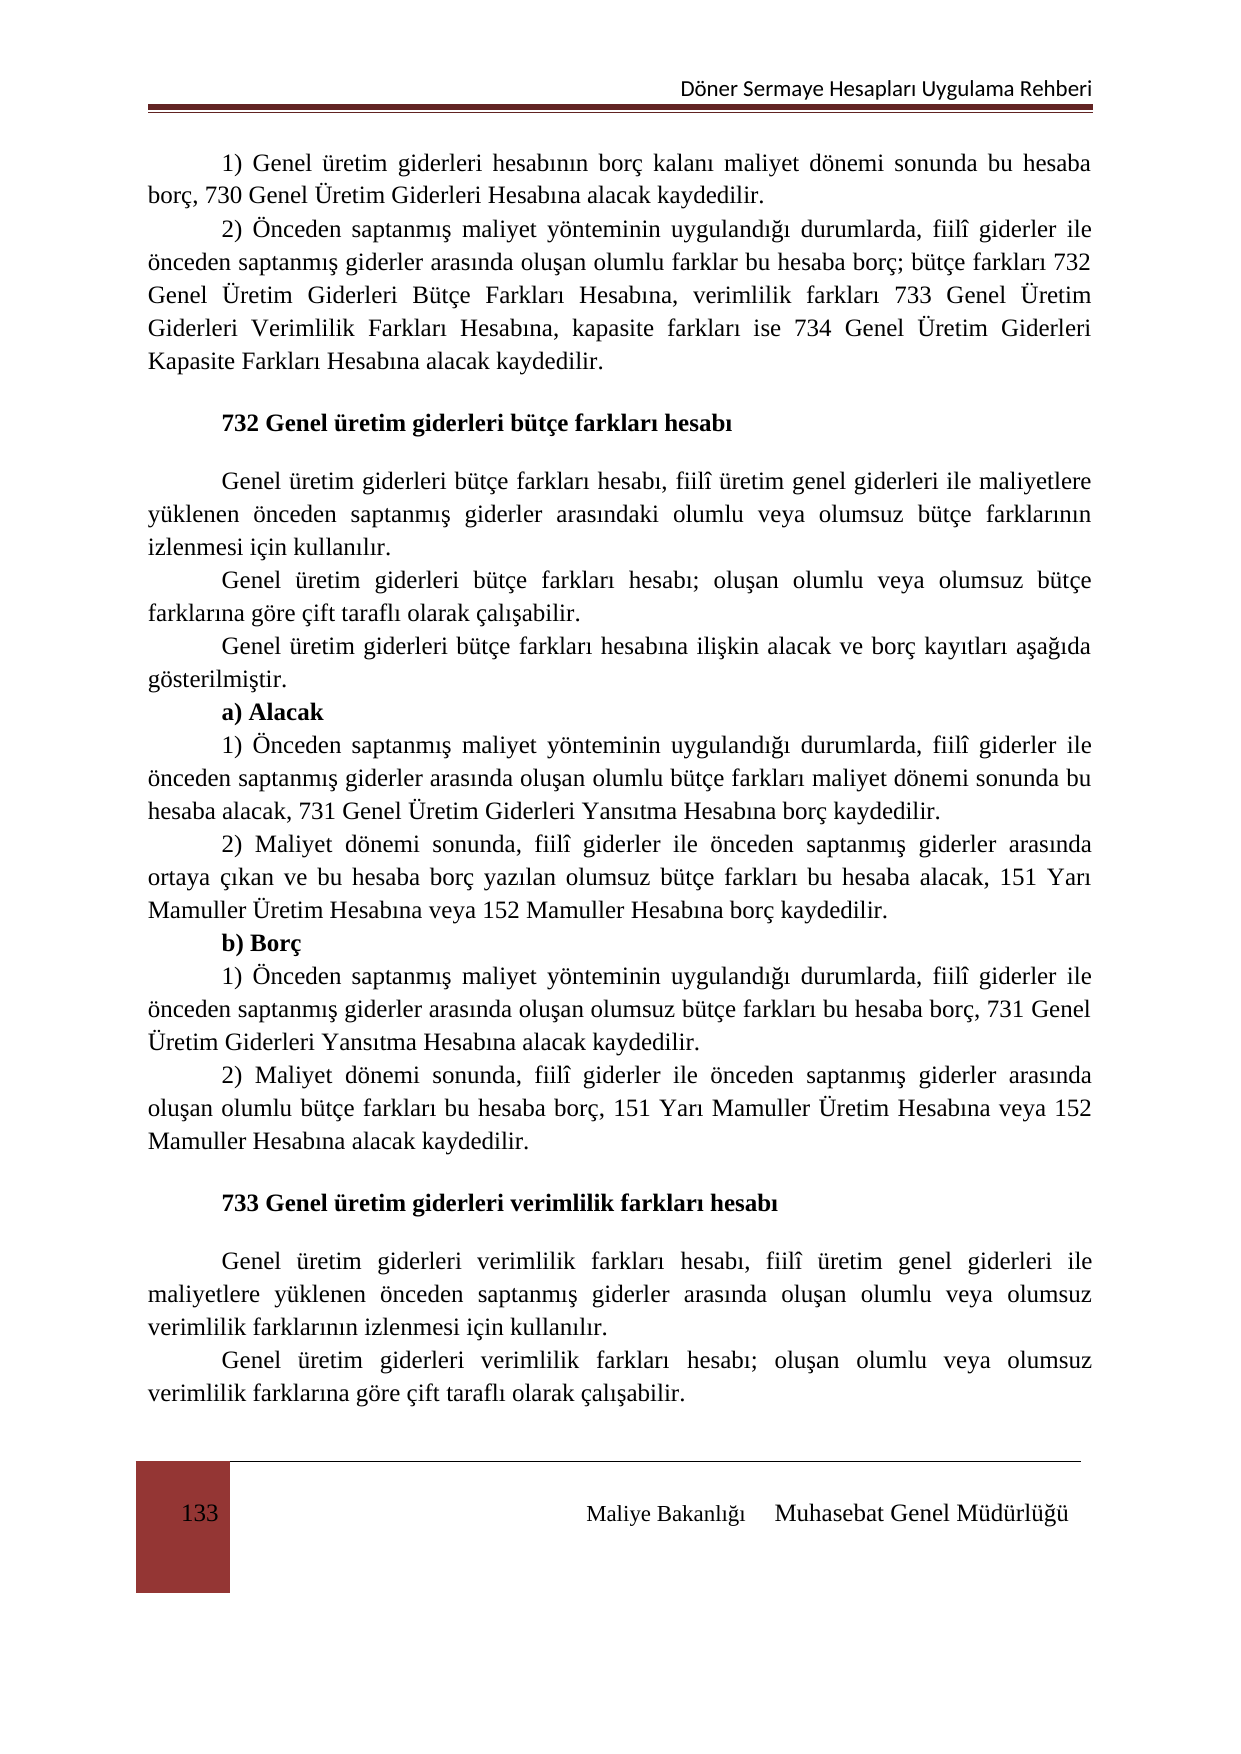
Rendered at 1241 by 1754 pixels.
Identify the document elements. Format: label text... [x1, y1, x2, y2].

subtitle 732 Genel üretim giderleri bütçe farkları hesabı [148, 408, 1093, 437]
text 2) Maliyet dönemi sonunda, fiilî giderler ile önceden saptanmış giderler arasında ortaya çıkan ve bu hesaba borç yazılan olumsuz bütçe farkları bu hesaba alacak, 151 Yarı Mamuller Üretim Hesabına veya 152 Mamuller Hesabına borç kaydedilir. [148, 829, 1093, 924]
text a) Alacak [148, 697, 1093, 726]
text Genel üretim giderleri verimlilik farkları hesabı, fiilî üretim genel giderleri ile maliyetlere yüklenen önceden saptanmış giderler arasında oluşan olumlu veya olumsuz verimlilik farklarının izlenmesi için kullanılır. [148, 1246, 1093, 1341]
text 2) Maliyet dönemi sonunda, fiilî giderler ile önceden saptanmış giderler arasında oluşan olumlu bütçe farkları bu hesaba borç, 151 Yarı Mamuller Üretim Hesabına veya 152 Mamuller Hesabına alacak kaydedilir. [148, 1060, 1093, 1155]
text b) Borç [148, 928, 1093, 957]
text 2) Önceden saptanmış maliyet yönteminin uygulandığı durumlarda, fiilî giderler ile önceden saptanmış giderler arasında oluşan olumlu farklar bu hesaba borç; bütçe farkları 732 Genel Üretim Giderleri Bütçe Farkları Hesabına, verimlilik farkları 733 Genel Üretim Giderleri Verimlilik Farkları Hesabına, kapasite farkları ise 734 Genel Üretim Giderleri Kapasite Farkları Hesabına alacak kaydedilir. [148, 214, 1093, 374]
text 1) Önceden saptanmış maliyet yönteminin uygulandığı durumlarda, fiilî giderler ile önceden saptanmış giderler arasında oluşan olumlu bütçe farkları maliyet dönemi sonunda bu hesaba alacak, 731 Genel Üretim Giderleri Yansıtma Hesabına borç kaydedilir. [148, 730, 1093, 825]
subtitle 733 Genel üretim giderleri verimlilik farkları hesabı [148, 1188, 1093, 1217]
text Genel üretim giderleri verimlilik farkları hesabı; oluşan olumlu veya olumsuz verimlilik farklarına göre çift taraflı olarak çalışabilir. [148, 1345, 1093, 1407]
text Genel üretim giderleri bütçe farkları hesabına ilişkin alacak ve borç kayıtları aşağıda gösterilmiştir. [148, 631, 1093, 693]
text Genel üretim giderleri bütçe farkları hesabı, fiilî üretim genel giderleri ile maliyetlere yüklenen önceden saptanmış giderler arasındaki olumlu veya olumsuz bütçe farklarının izlenmesi için kullanılır. [148, 466, 1093, 561]
text Genel üretim giderleri bütçe farkları hesabı; oluşan olumlu veya olumsuz bütçe farklarına göre çift taraflı olarak çalışabilir. [148, 565, 1093, 627]
text 1) Genel üretim giderleri hesabının borç kalanı maliyet dönemi sonunda bu hesaba borç, 730 Genel Üretim Giderleri Hesabına alacak kaydedilir. [148, 148, 1093, 209]
text 1) Önceden saptanmış maliyet yönteminin uygulandığı durumlarda, fiilî giderler ile önceden saptanmış giderler arasında oluşan olumsuz bütçe farkları bu hesaba borç, 731 Genel Üretim Giderleri Yansıtma Hesabına alacak kaydedilir. [148, 961, 1093, 1056]
